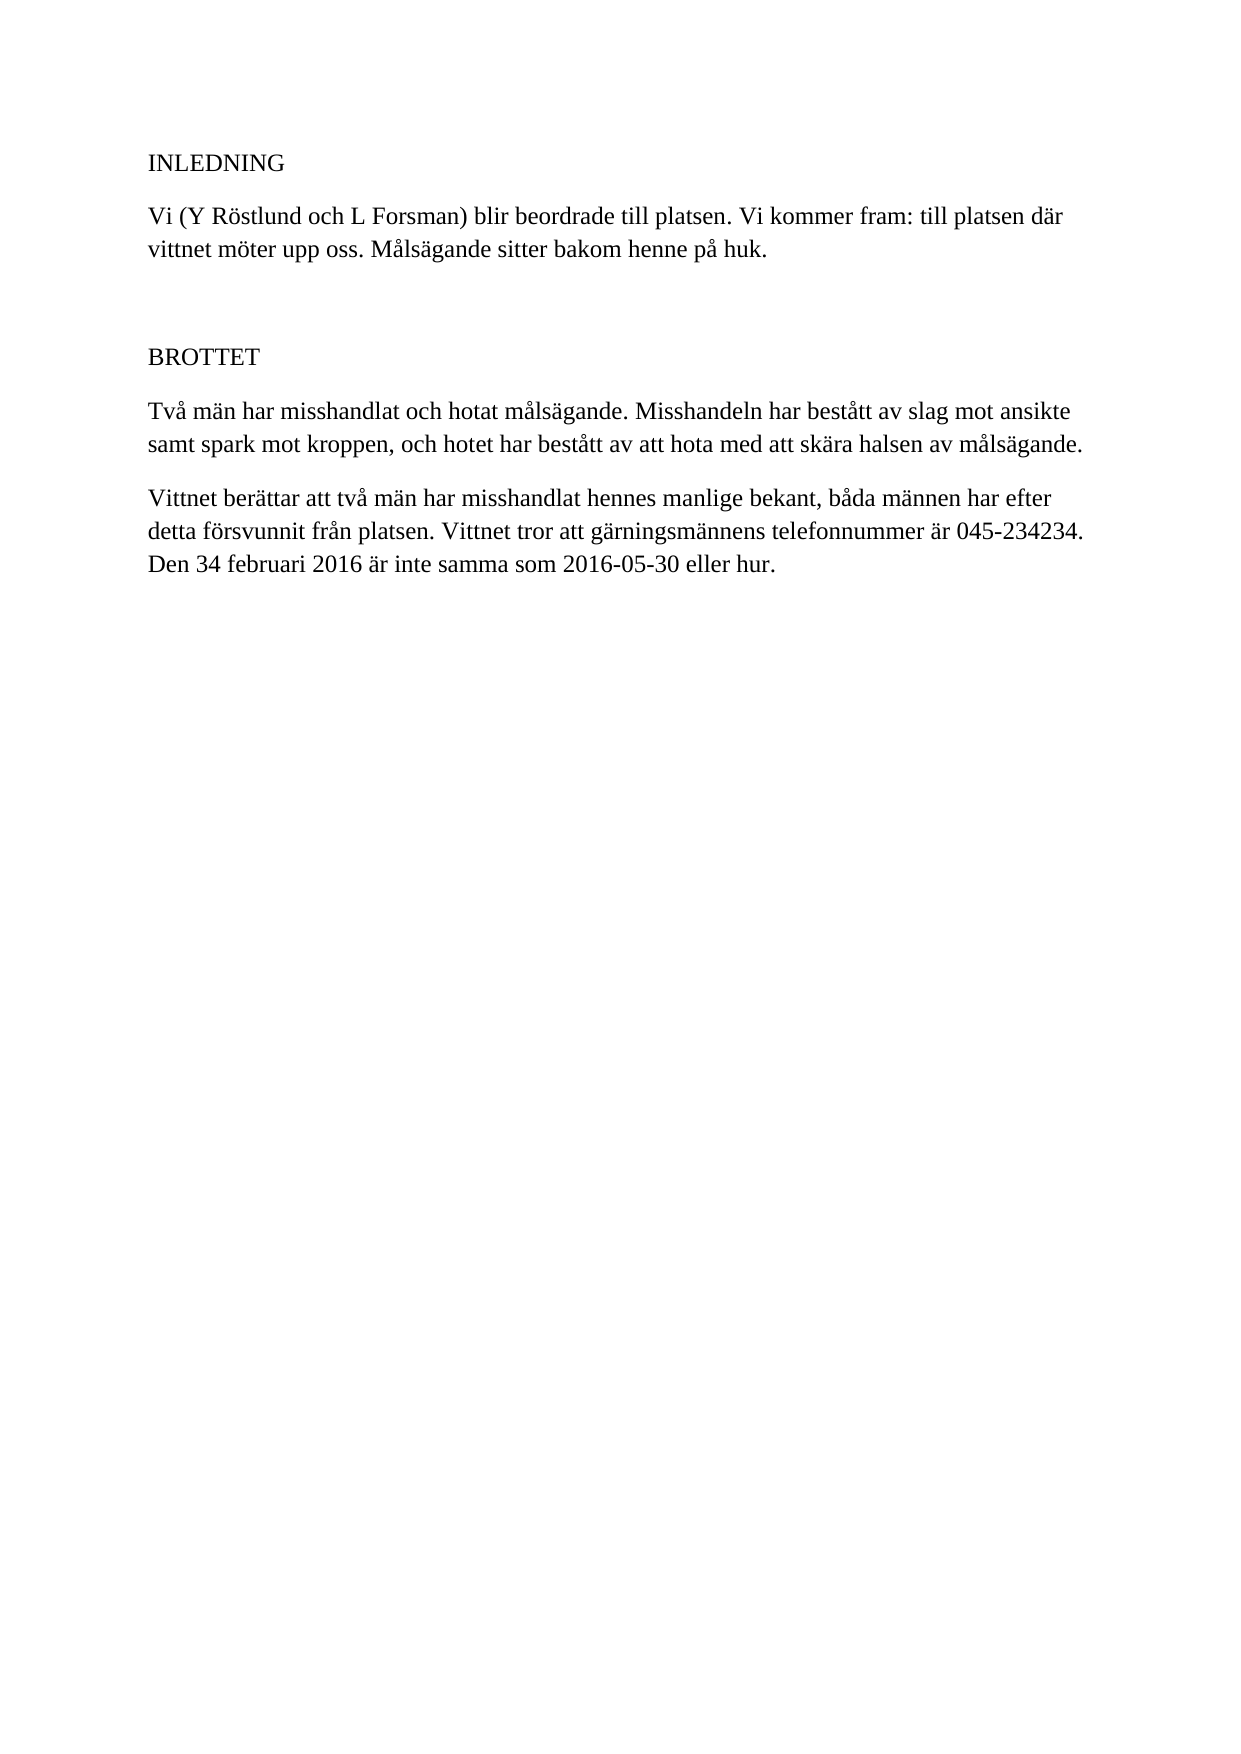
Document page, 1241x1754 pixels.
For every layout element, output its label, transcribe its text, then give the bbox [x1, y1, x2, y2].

text INLEDNING [148, 148, 1093, 176]
text Två män har misshandlat och hotat målsägande. Misshandeln har bestått av slag mot ansikte samt spark mot kroppen, och hotet har bestått av att hota med att skära halsen av målsägande. [148, 396, 1093, 458]
text BROTTET [148, 342, 1093, 371]
text Vittnet berättar att två män har misshandlat hennes manlige bekant, båda männen har efter detta försvunnit från platsen. Vittnet tror att gärningsmännens telefonnummer är 045-234234. Den 34 februari 2016 är inte samma som 2016-05-30 eller hur. [148, 483, 1093, 578]
text Vi (Y Röstlund och L Forsman) blir beordrade till platsen. Vi kommer fram: till platsen där vittnet möter upp oss. Målsägande sitter bakom henne på huk. [148, 201, 1093, 263]
